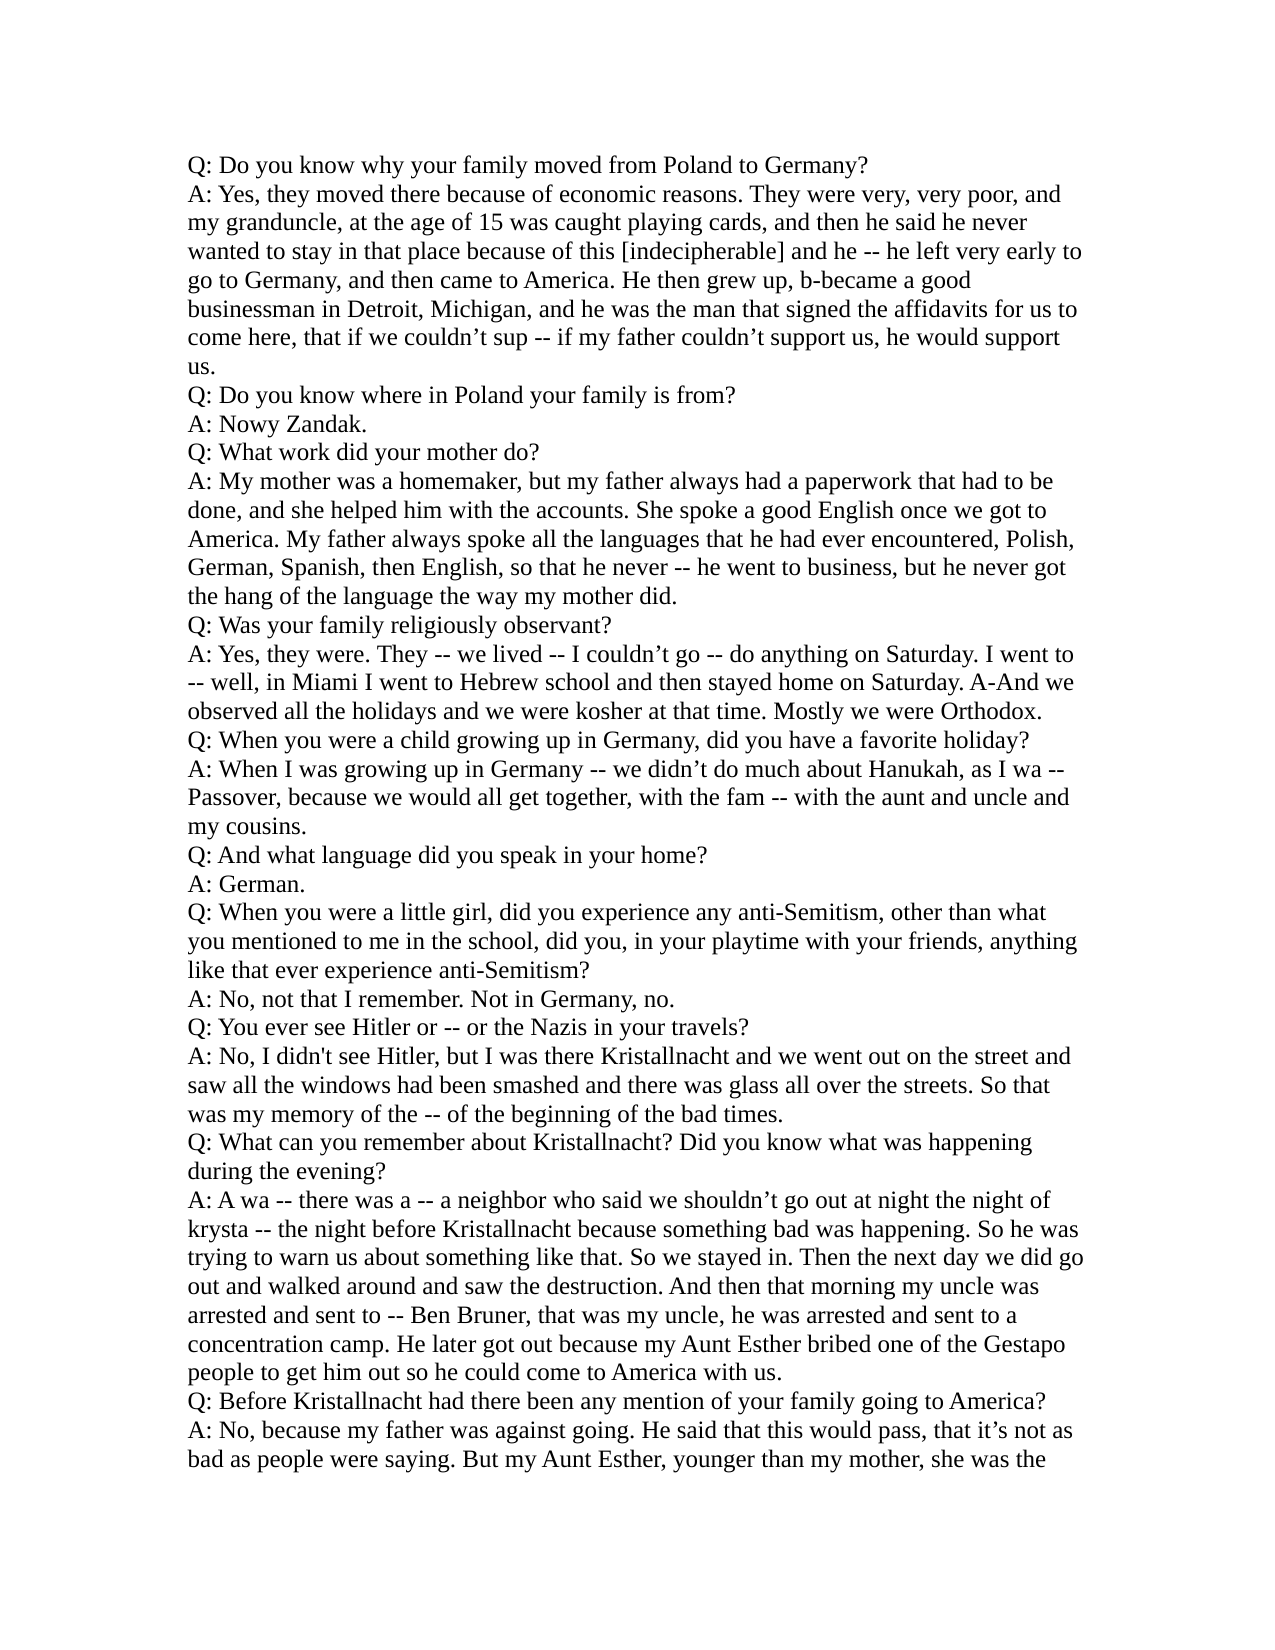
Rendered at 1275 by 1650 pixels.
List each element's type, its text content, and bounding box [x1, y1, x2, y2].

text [187, 1415, 1087, 1472]
text Q: Do you know where in Poland your family is from? [187, 380, 1087, 409]
text A: A wa -- there was a -- a neighbor who said we shouldn’t go out at night the night of krysta -- the night before Kristallnacht because something bad was happening. So he was trying to warn us about something like that. So we stayed in. Then the next day we did go out and walked around and saw the destruction. And then that morning my uncle was arrested and sent to -- Ben Bruner, that was my uncle, he was arrested and sent to a concentration camp. He later got out because my Aunt Esther bribed one of the Gestapo people to get him out so he could come to America with us. [187, 1185, 1087, 1386]
text A: German. [187, 869, 1087, 897]
text A: No, I didn't see Hitler, but I was there Kristallnacht and we went out on the street and saw all the windows had been smashed and there was glass all over the streets. So that was my memory of the -- of the beginning of the bad times. [187, 1041, 1087, 1127]
text Q: Do you know why your family moved from Poland to Germany? [187, 150, 1087, 179]
text A: No, not that I remember. Not in Germany, no. [187, 984, 1087, 1012]
text Q: What can you remember about Kristallnacht? Did you know what was happening during the evening? [187, 1127, 1087, 1185]
text A: When I was growing up in Germany -- we didn’t do much about Hanukah, as I wa -- Passover, because we would all get together, with the fam -- with the aunt and uncle and my cousins. [187, 754, 1087, 840]
text Q: Before Kristallnacht had there been any mention of your family going to America? [187, 1386, 1087, 1415]
text Q: When you were a little girl, did you experience any anti-Semitism, other than what you mentioned to me in the school, did you, in your playtime with your friends, anything like that ever experience anti-Semitism? [187, 897, 1087, 984]
text Q: Was your family religiously observant? [187, 610, 1087, 639]
text A: Yes, they moved there because of economic reasons. They were very, very poor, and my granduncle, at the age of 15 was caught playing cards, and then he said he never wanted to stay in that place because of this [indecipherable] and he -- he left very early to go to Germany, and then came to America. He then grew up, b-became a good businessman in Detroit, Michigan, and he was the man that signed the affidavits for us to come here, that if we couldn’t sup -- if my father couldn’t support us, he would support us. [187, 179, 1087, 380]
text Q: What work did your mother do? [187, 437, 1087, 466]
text Q: You ever see Hitler or -- or the Nazis in your travels? [187, 1012, 1087, 1041]
text Q: And what language did you speak in your home? [187, 840, 1087, 869]
text Q: When you were a child growing up in Germany, did you have a favorite holiday? [187, 725, 1087, 754]
text A: My mother was a homemaker, but my father always had a paperwork that had to be done, and she helped him with the accounts. She spoke a good English once we got to America. My father always spoke all the languages that he had ever encountered, Polish, German, Spanish, then English, so that he never -- he went to business, but he never got the hang of the language the way my mother did. [187, 466, 1087, 610]
text A: Nowy Zandak. [187, 409, 1087, 437]
text A: Yes, they were. They -- we lived -- I couldn’t go -- do anything on Saturday. I went to -- well, in Miami I went to Hebrew school and then stayed home on Saturday. A-And we observed all the holidays and we were kosher at that time. Mostly we were Orthodox. [187, 639, 1087, 725]
